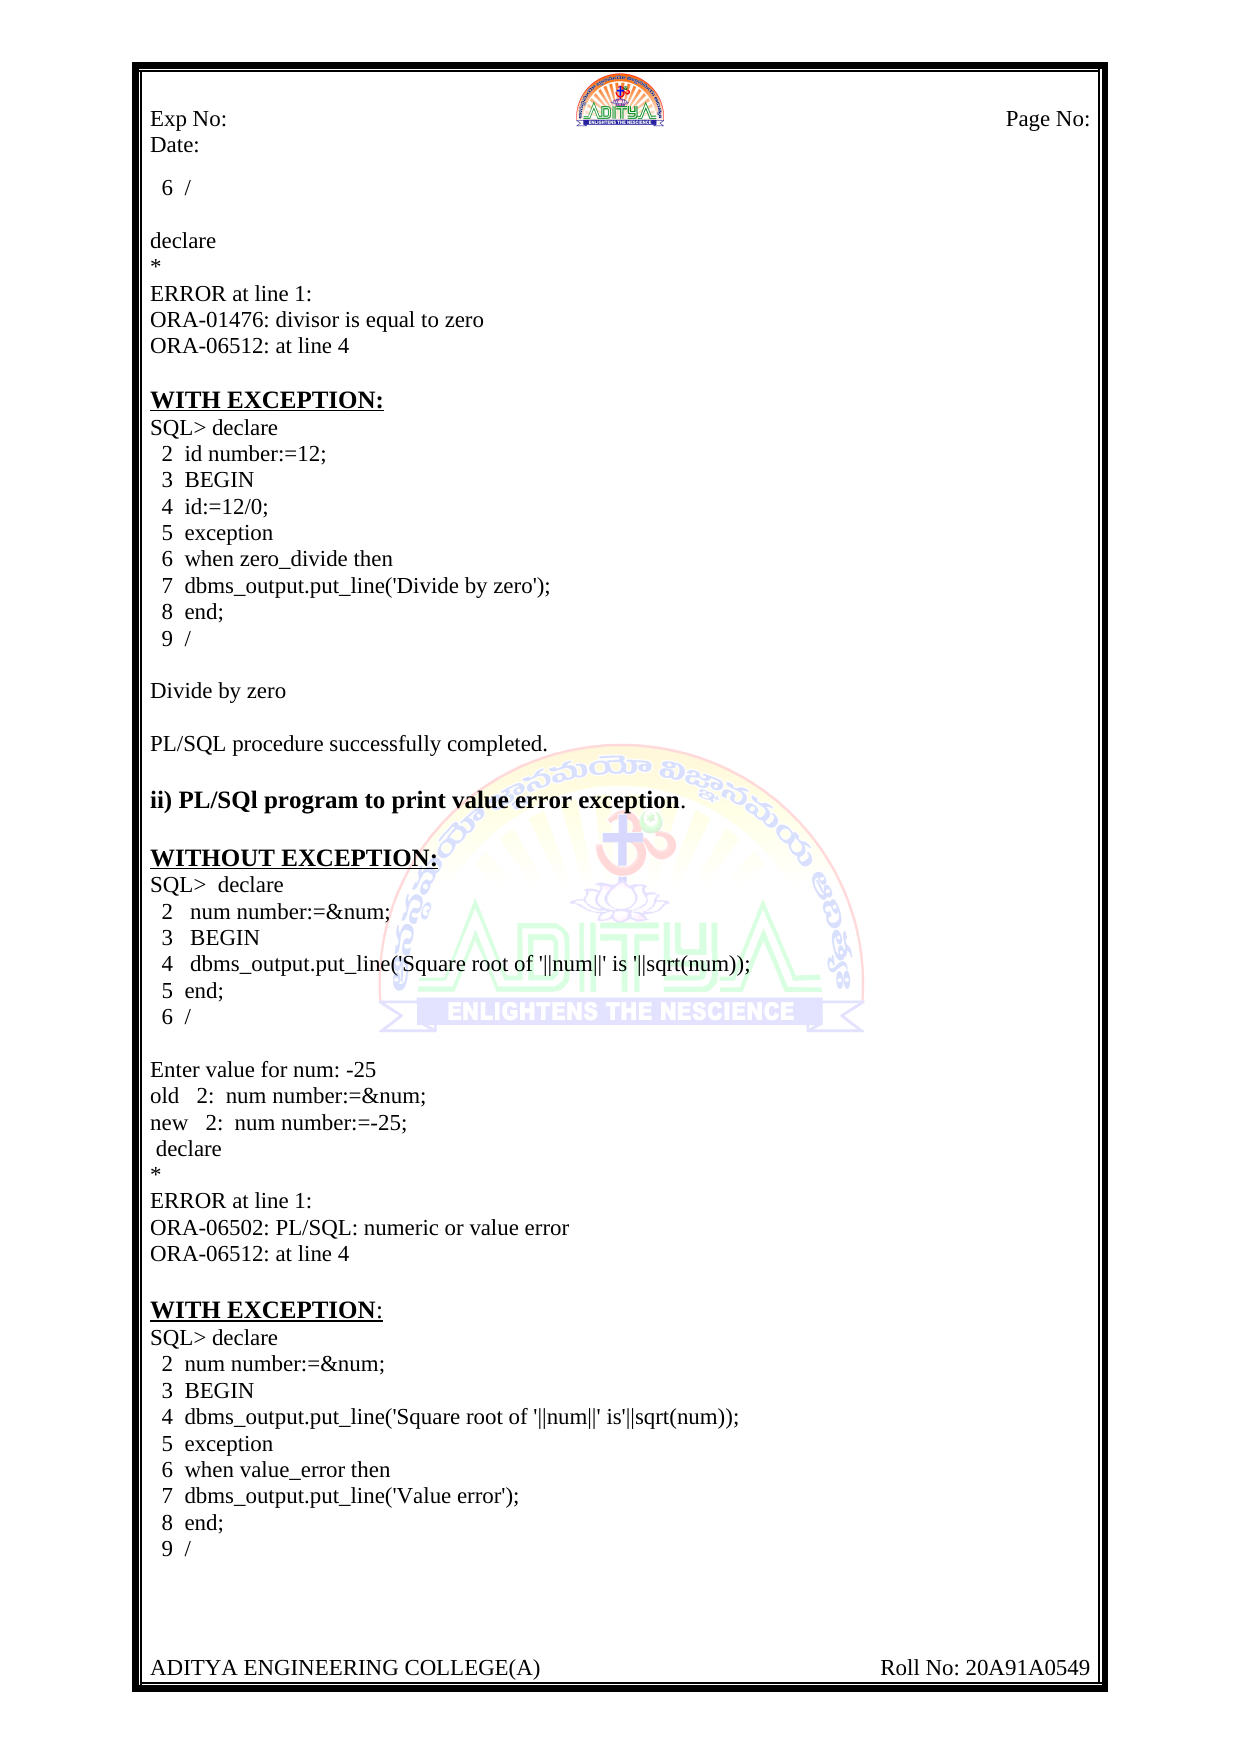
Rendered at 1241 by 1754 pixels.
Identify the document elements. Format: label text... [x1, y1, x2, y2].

text 6 / [150, 174, 1090, 201]
text * [150, 253, 1090, 279]
text 3 BEGIN [150, 466, 1090, 493]
text 3 BEGIN [150, 924, 1090, 950]
text * [150, 1161, 1090, 1188]
text 9 / [150, 624, 1090, 651]
text old 2: num number:=&num; [150, 1082, 1090, 1108]
text declare [150, 1135, 1090, 1161]
text SQL> declare [150, 414, 1090, 440]
text ii) PL/SQl program to print value error exception. [150, 785, 1090, 814]
text new 2: num number:=-25; [150, 1108, 1090, 1135]
text SQL> declare [150, 871, 1090, 898]
text 4 id:=12/0; [150, 493, 1090, 519]
text SQL> declare [150, 1324, 1090, 1351]
text 7 dbms_output.put_line('Divide by zero'); [150, 572, 1090, 598]
text ORA-06502: PL/SQL: numeric or value error [150, 1214, 1090, 1240]
text 5 exception [150, 519, 1090, 546]
picture [575, 73, 665, 127]
text 9 / [150, 1535, 1090, 1561]
text 5 exception [150, 1429, 1090, 1456]
text 5 end; [150, 977, 1090, 1003]
text 8 end; [150, 598, 1090, 624]
text PL/SQL procedure successfully completed. [150, 730, 1090, 756]
text Divide by zero [150, 677, 1090, 704]
text Enter value for num: -25 [150, 1056, 1090, 1082]
text 2 id number:=12; [150, 440, 1090, 466]
text 4 dbms_output.put_line('Square root of '||num||' is '||sqrt(num)); [150, 950, 1090, 977]
text ERROR at line 1: [150, 1188, 1090, 1214]
text WITH EXCEPTION: [150, 1295, 1090, 1324]
text 6 when zero_divide then [150, 546, 1090, 572]
text WITH EXCEPTION: [150, 385, 1090, 414]
text 2 num number:=&num; [150, 898, 1090, 924]
text declare [150, 227, 1090, 253]
text 6 / [150, 1003, 1090, 1029]
text ERROR at line 1: [150, 279, 1090, 306]
text ORA-06512: at line 4 [150, 1240, 1090, 1267]
text WITHOUT EXCEPTION: [150, 843, 1090, 871]
text ORA-06512: at line 4 [150, 332, 1090, 359]
text 6 when value_error then [150, 1456, 1090, 1482]
text 7 dbms_output.put_line('Value error'); [150, 1482, 1090, 1509]
text 2 num number:=&num; [150, 1351, 1090, 1377]
text 8 end; [150, 1509, 1090, 1535]
text ORA-01476: divisor is equal to zero [150, 306, 1090, 332]
text 3 BEGIN [150, 1377, 1090, 1403]
text 4 dbms_output.put_line('Square root of '||num||' is'||sqrt(num)); [150, 1403, 1090, 1429]
